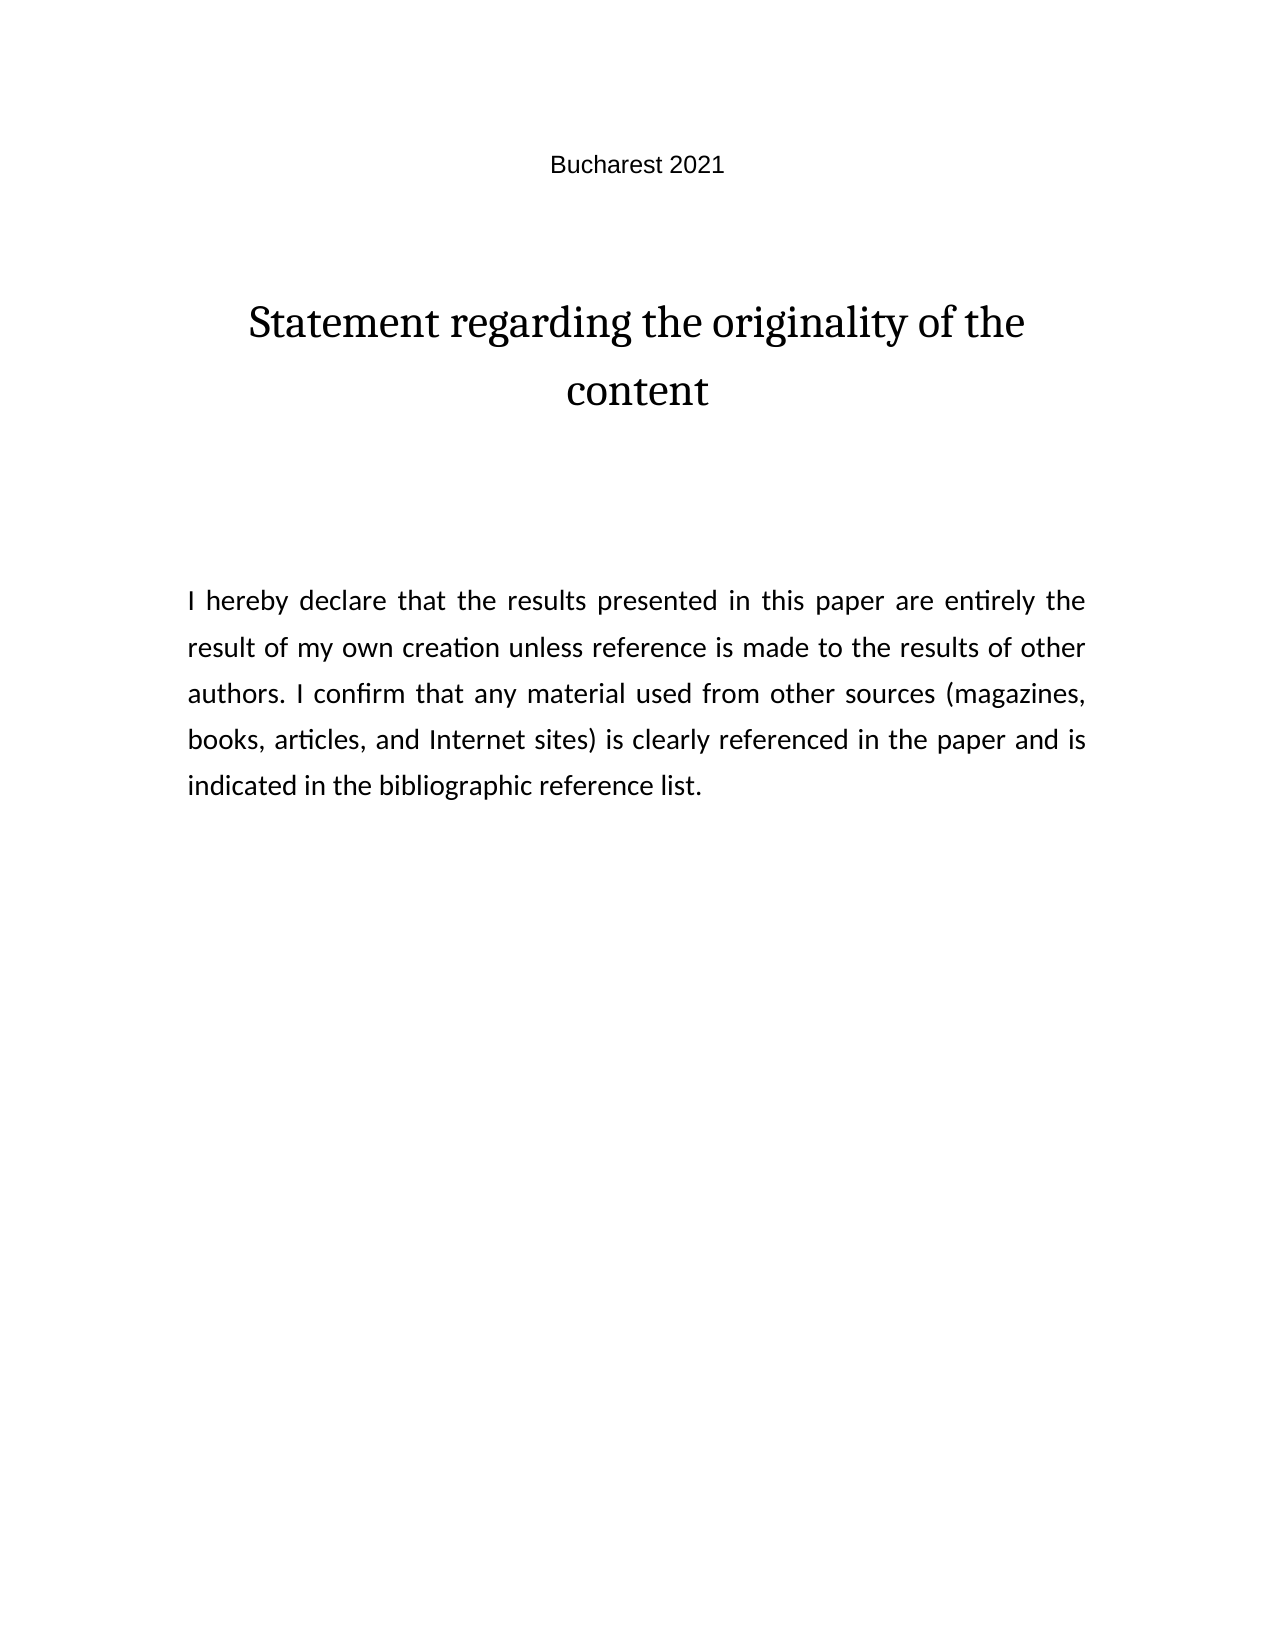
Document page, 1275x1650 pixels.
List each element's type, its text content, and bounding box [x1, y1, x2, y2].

text I hereby declare that the results presented in this paper are entirely the result of my own creation unless reference is made to the results of other authors. I confirm that any material used from other sources (magazines, books, articles, and Internet sites) is clearly referenced in the paper and is indicated in the bibliographic reference list. [187, 582, 1087, 803]
text Statement regarding the originality of the content [187, 296, 1087, 417]
text Bucharest 2021 [187, 150, 1087, 179]
